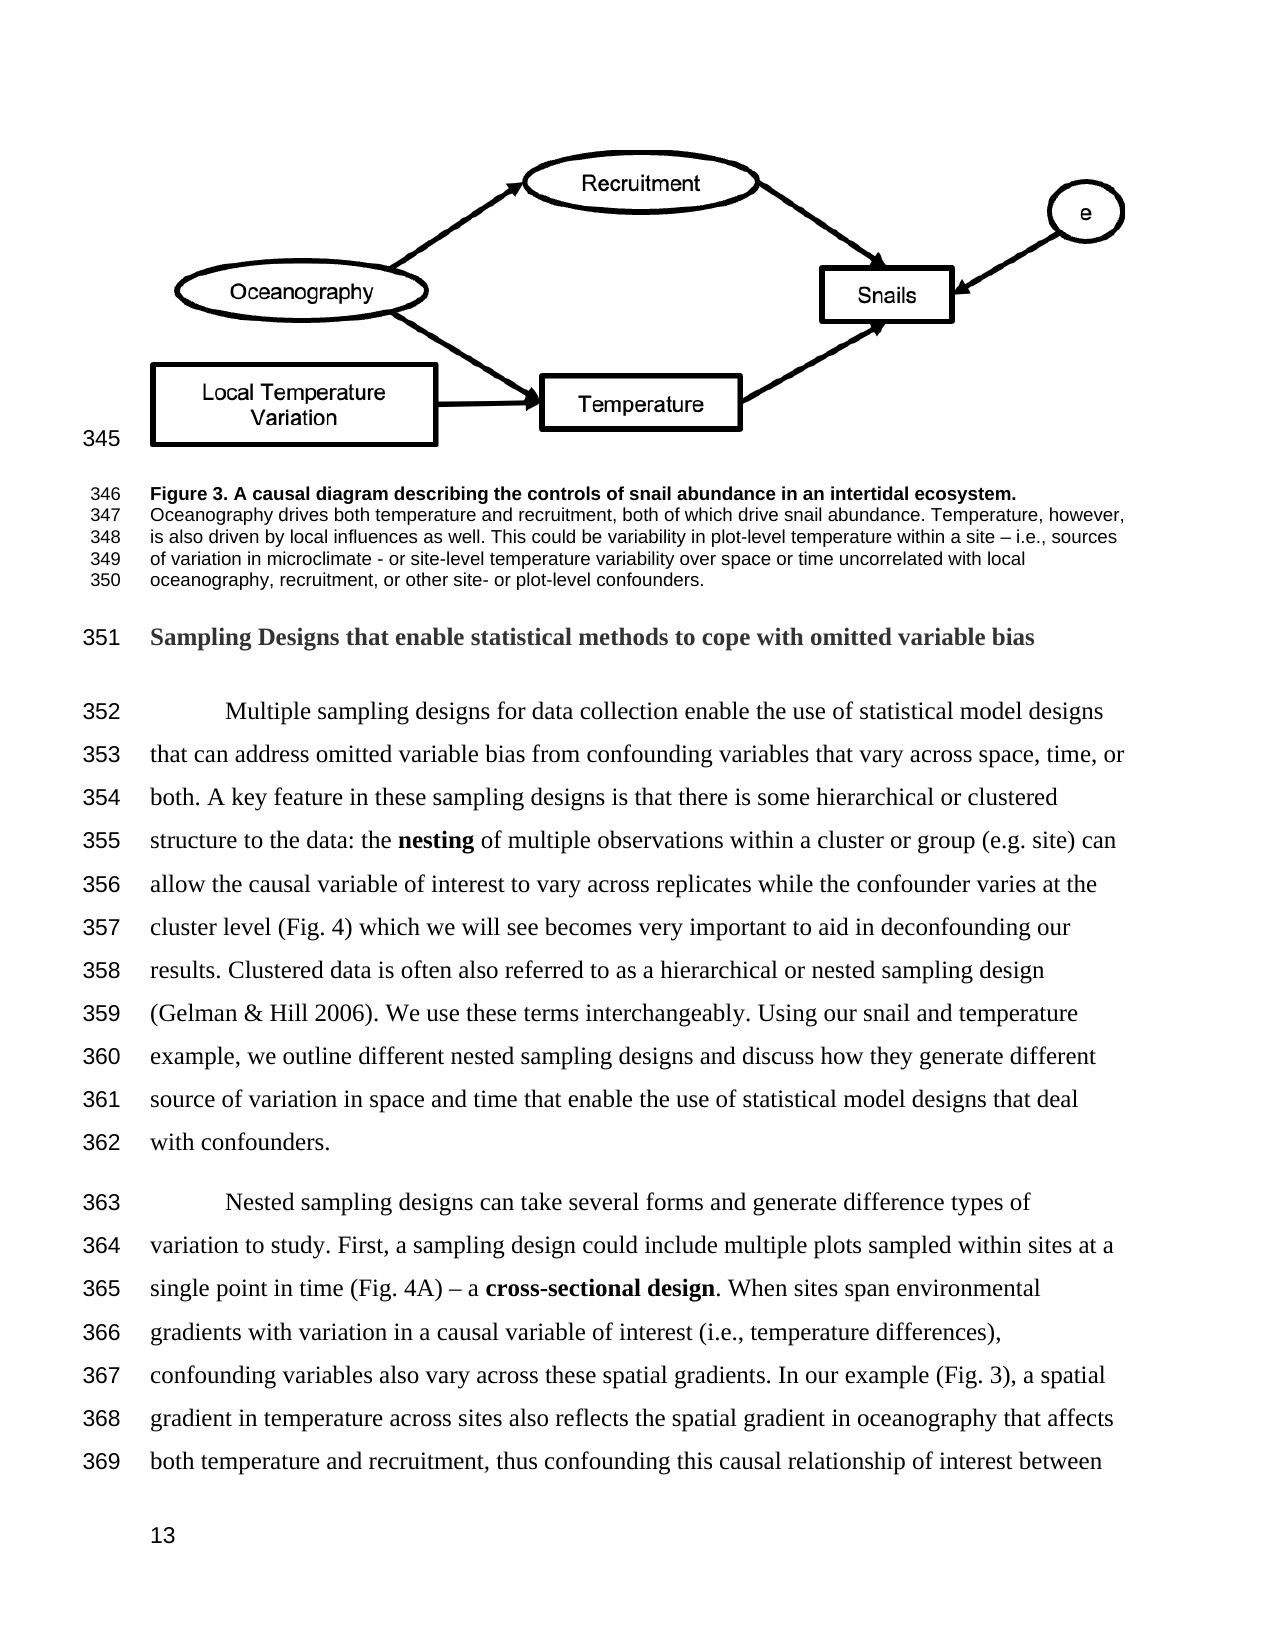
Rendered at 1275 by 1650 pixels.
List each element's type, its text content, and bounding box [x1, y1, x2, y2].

text Figure 3. A causal diagram describing the controls of snail abundance in an intertidal ecosystem. Oceanography drives both temperature and recruitment, both of which drive snail abundance. Temperature, however, is also driven by local influences as well. This could be variability in plot-level temperature within a site – i.e., sources of variation in microclimate - or site-level temperature variability over space or time uncorrelated with local oceanography, recruitment, or other site- or plot-level confounders. [150, 483, 1125, 591]
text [150, 1187, 1125, 1475]
picture [150, 150, 1125, 447]
text Multiple sampling designs for data collection enable the use of statistical model designs that can address omitted variable bias from confounding variables that vary across space, time, or both. A key feature in these sampling designs is that there is some hierarchical or clustered structure to the data: the nesting of multiple observations within a cluster or group (e.g. site) can allow the causal variable of interest to vary across replicates while the confounder varies at the cluster level (Fig. 4) which we will see becomes very important to aid in deconfounding our results. Clustered data is often also referred to as a hierarchical or nested sampling design (Gelman & Hill 2006). We use these terms interchangeably. Using our snail and temperature example, we outline different nested sampling designs and discuss how they generate different source of variation in space and time that enable the use of statistical model designs that deal with confounders. [150, 696, 1125, 1156]
subtitle Sampling Designs that enable statistical methods to cope with omitted variable bias [150, 622, 1125, 651]
